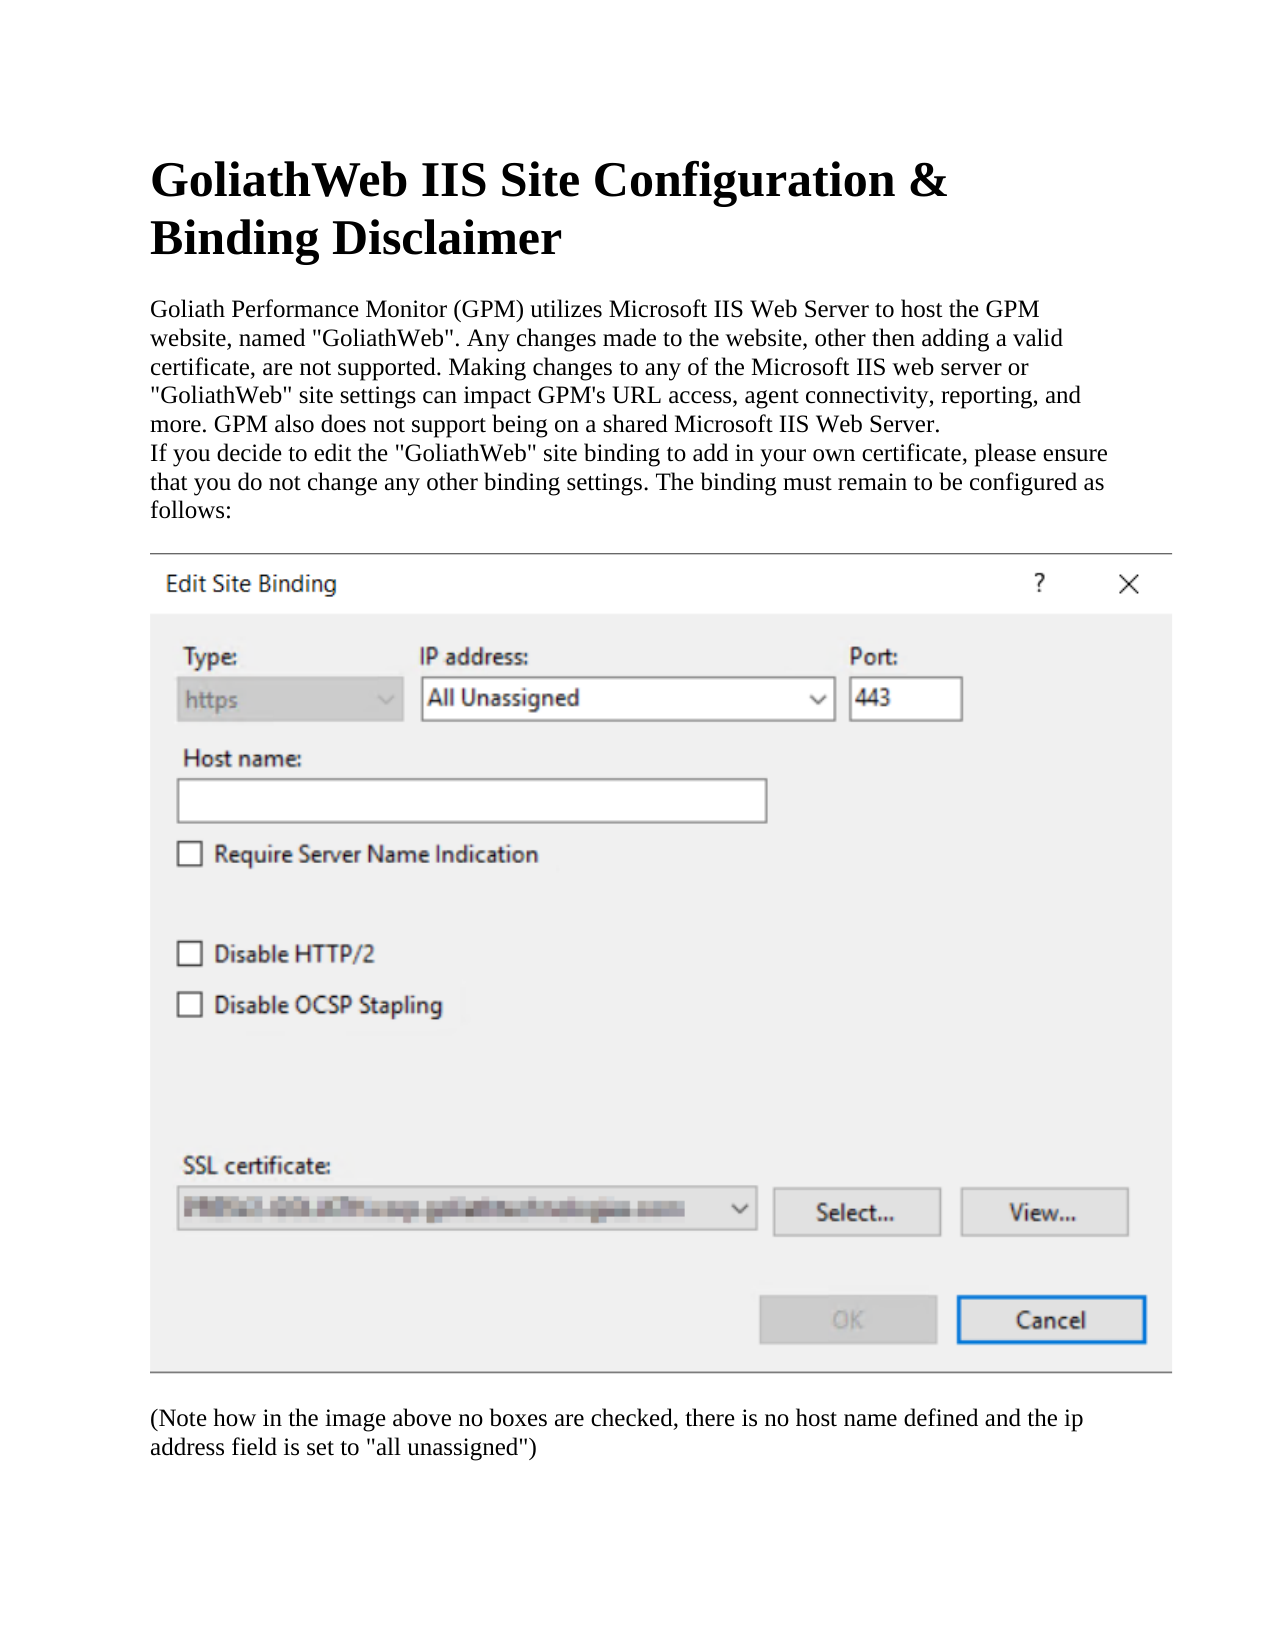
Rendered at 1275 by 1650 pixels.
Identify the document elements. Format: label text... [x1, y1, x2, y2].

text GoliathWeb IIS Site Configuration & Binding Disclaimer [150, 150, 1125, 265]
text Goliath Performance Monitor (GPM) utilizes Microsoft IIS Web Server to host the GPM website, named "GoliathWeb". Any changes made to the website, other then adding a valid certificate, are not supported. Making changes to any of the Microsoft IIS web server or "GoliathWeb" site settings can impact GPM's URL access, agent connectivity, reporting, and more. GPM also does not support being on a shared Microsoft IIS Web Server. [150, 294, 1125, 438]
text If you decide to edit the "GoliathWeb" site binding to add in your own certificate, please ensure that you do not change any other binding settings. The binding must remain to be configured as follows: [150, 438, 1125, 524]
text (Note how in the image above no boxes are checked, there is no host name defined and the ip address field is set to "all unassigned") [150, 1403, 1125, 1461]
picture [150, 553, 1173, 1375]
